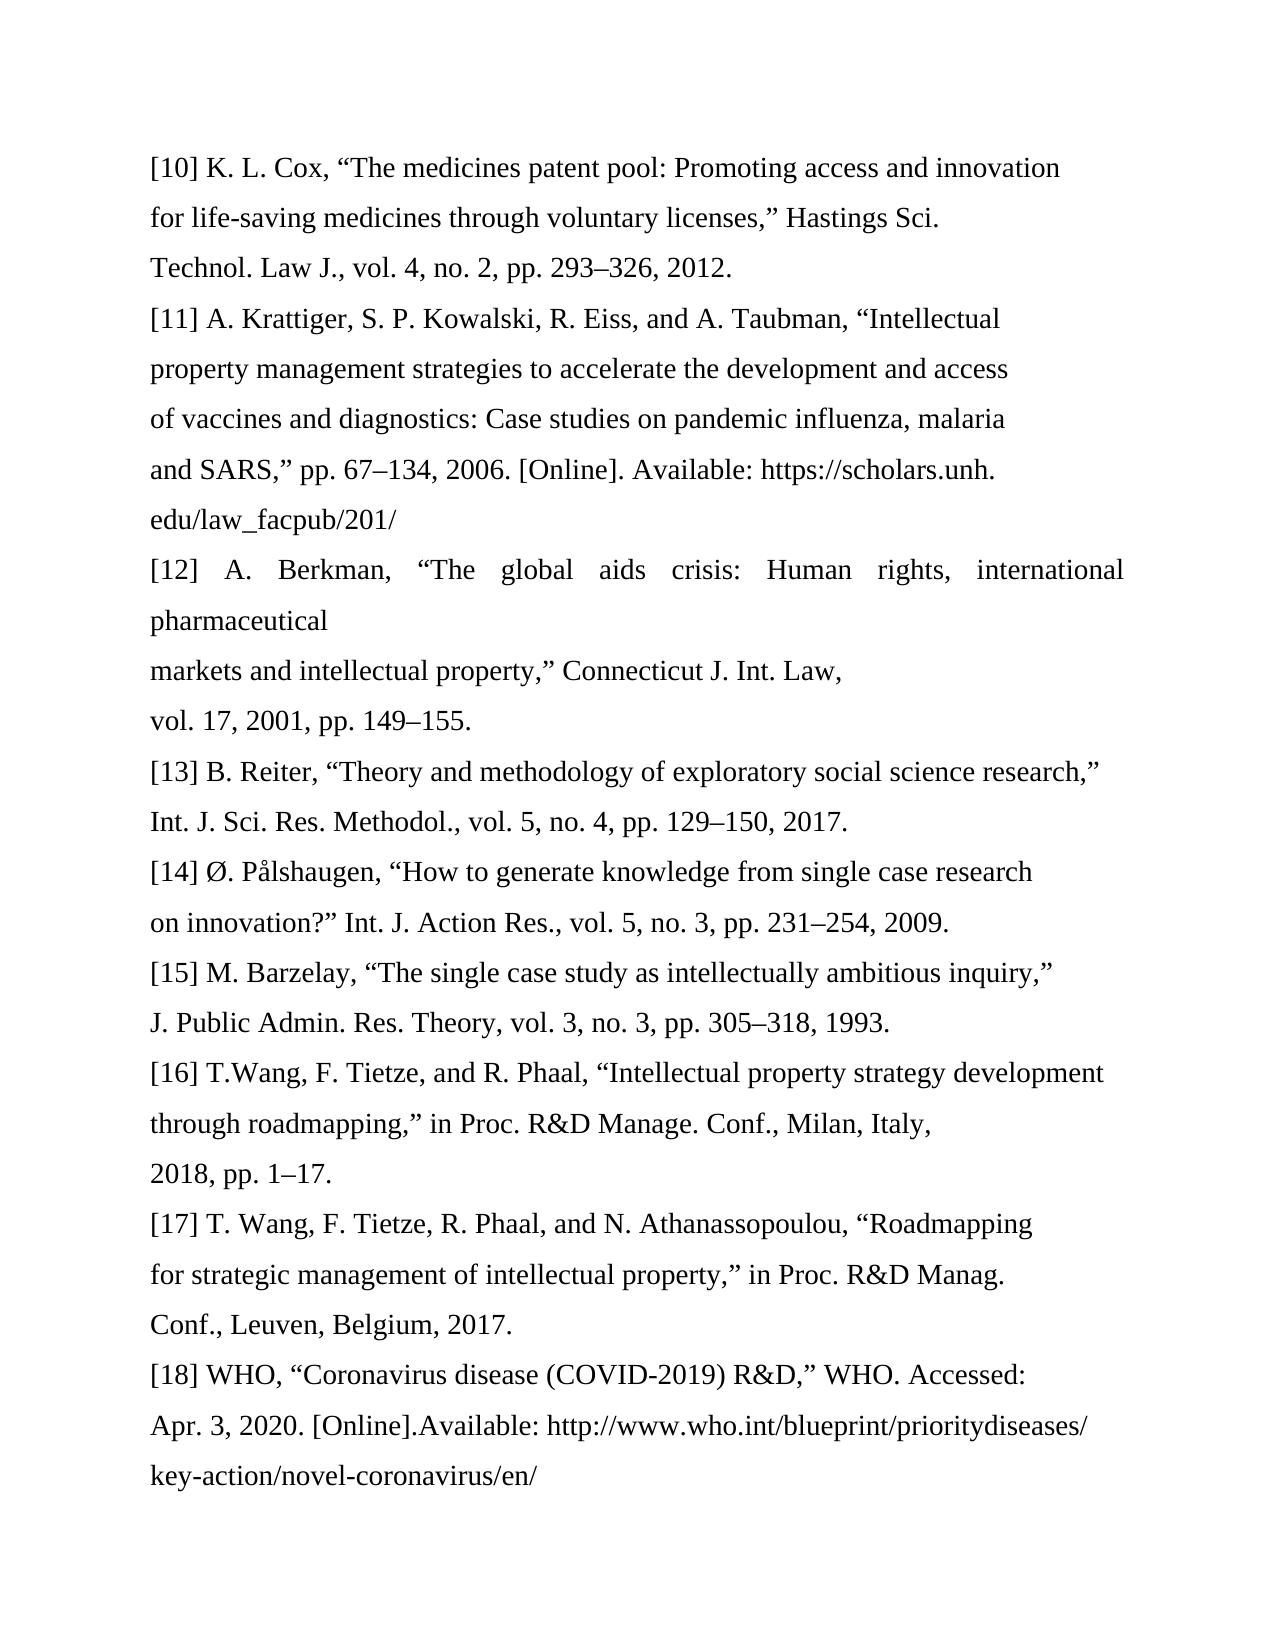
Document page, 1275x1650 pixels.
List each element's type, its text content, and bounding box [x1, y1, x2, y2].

text [15] M. Barzelay, “The single case study as intellectually ambitious inquiry,” [150, 955, 1125, 988]
text for life-saving medicines through voluntary licenses,” Hastings Sci. [150, 200, 1125, 234]
text and SARS,” pp. 67–134, 2006. [Online]. Available: https://scholars.unh. [150, 452, 1125, 485]
text [16] T.Wang, F. Tietze, and R. Phaal, “Intellectual property strategy development [150, 1056, 1125, 1089]
text property management strategies to accelerate the development and access [150, 351, 1125, 385]
text [13] B. Reiter, “Theory and methodology of exploratory social science research,” [150, 754, 1125, 787]
text of vaccines and diagnostics: Case studies on pandemic influenza, malaria [150, 402, 1125, 435]
text on innovation?” Int. J. Action Res., vol. 5, no. 3, pp. 231–254, 2009. [150, 905, 1125, 938]
text edu/law_facpub/201/ [150, 502, 1125, 536]
text markets and intellectual property,” Connecticut J. Int. Law, [150, 653, 1125, 687]
text Int. J. Sci. Res. Methodol., vol. 5, no. 4, pp. 129–150, 2017. [150, 804, 1125, 838]
text Technol. Law J., vol. 4, no. 2, pp. 293–326, 2012. [150, 251, 1125, 284]
text Apr. 3, 2020. [Online].Available: http://www.who.int/blueprint/prioritydiseases/ [150, 1408, 1125, 1441]
text [14] Ø. Pålshaugen, “How to generate knowledge from single case research [150, 854, 1125, 888]
text [12] A. Berkman, “The global aids crisis: Human rights, international pharmaceutical [150, 552, 1125, 636]
text [18] WHO, “Coronavirus disease (COVID-2019) R&D,” WHO. Accessed: [150, 1357, 1125, 1391]
text J. Public Admin. Res. Theory, vol. 3, no. 3, pp. 305–318, 1993. [150, 1005, 1125, 1039]
text [17] T. Wang, F. Tietze, R. Phaal, and N. Athanassopoulou, “Roadmapping [150, 1207, 1125, 1240]
text key-action/novel-coronavirus/en/ [150, 1458, 1125, 1492]
text [10] K. L. Cox, “The medicines patent pool: Promoting access and innovation [150, 150, 1125, 183]
text Conf., Leuven, Belgium, 2017. [150, 1307, 1125, 1341]
text for strategic management of intellectual property,” in Proc. R&D Manag. [150, 1257, 1125, 1290]
text through roadmapping,” in Proc. R&D Manage. Conf., Milan, Italy, [150, 1106, 1125, 1139]
text 2018, pp. 1–17. [150, 1156, 1125, 1190]
text [11] A. Krattiger, S. P. Kowalski, R. Eiss, and A. Taubman, “Intellectual [150, 301, 1125, 334]
text vol. 17, 2001, pp. 149–155. [150, 703, 1125, 737]
